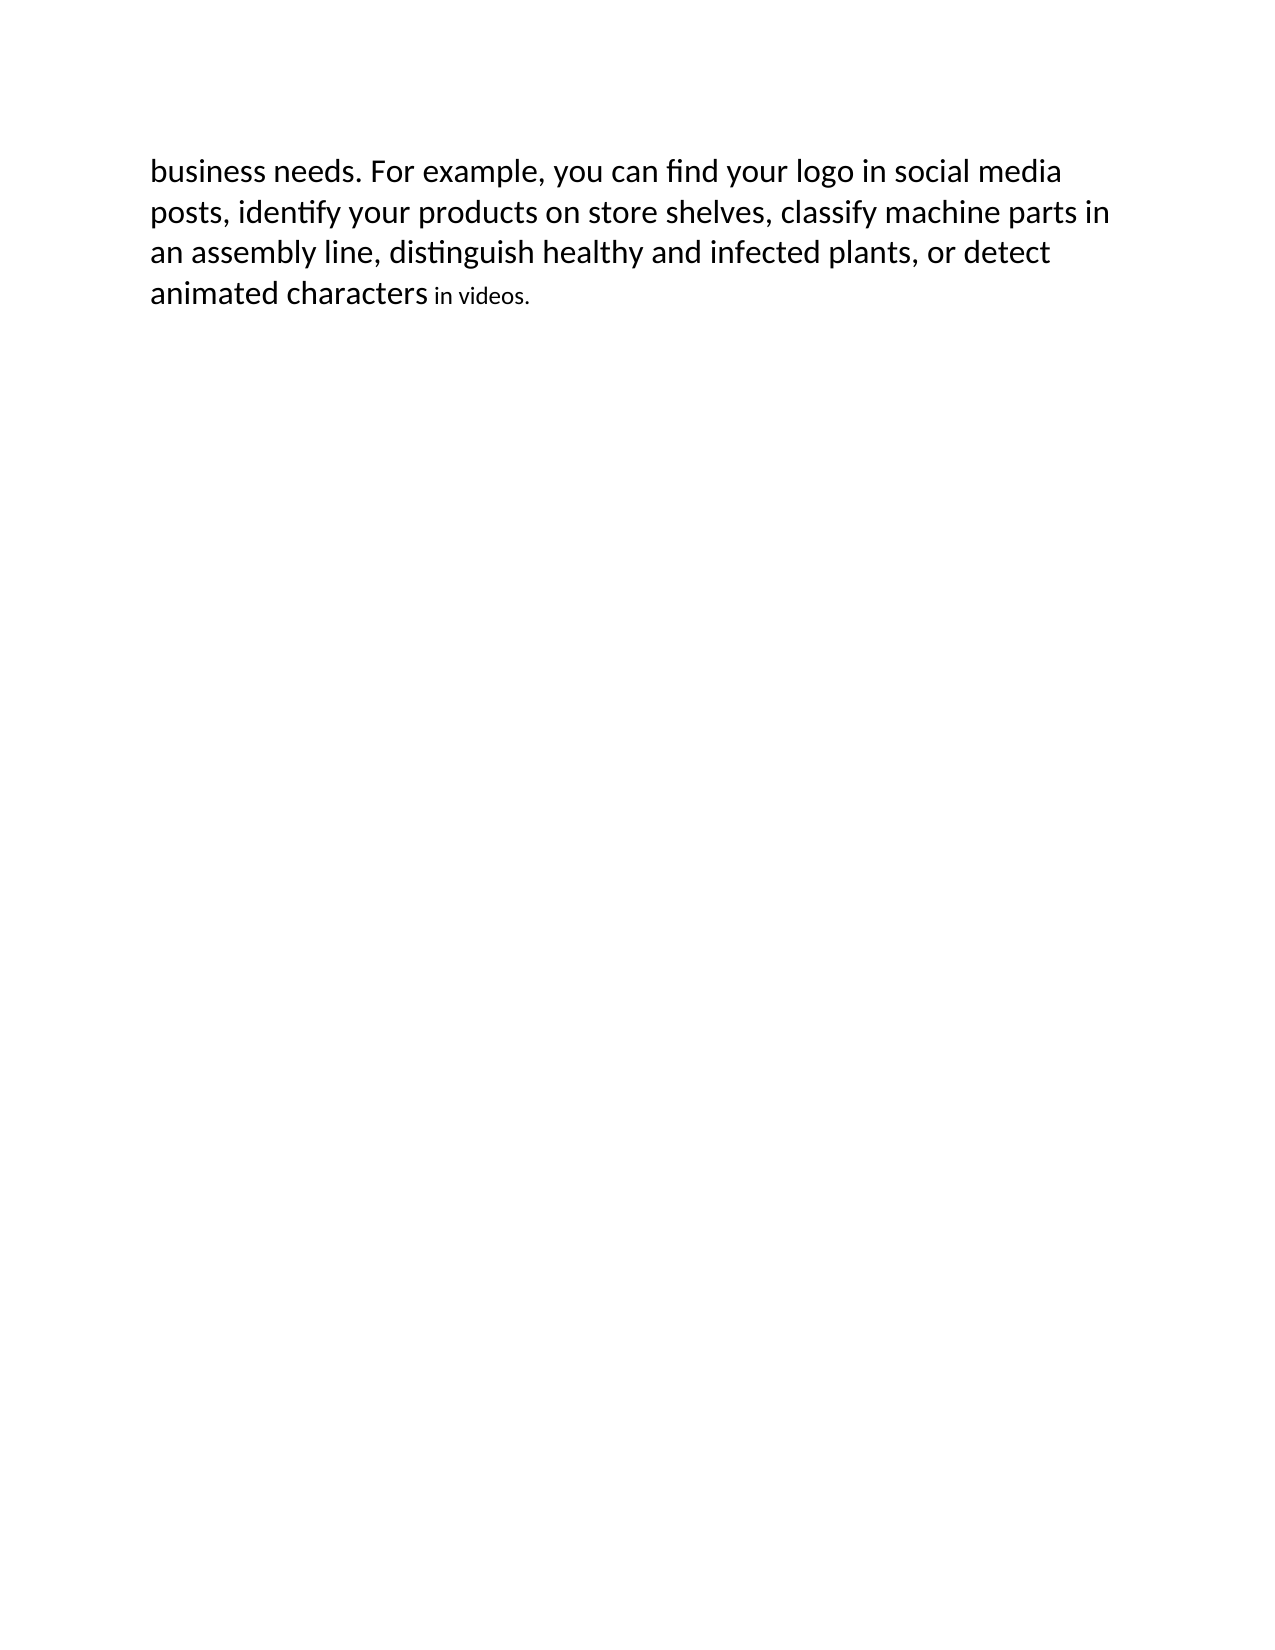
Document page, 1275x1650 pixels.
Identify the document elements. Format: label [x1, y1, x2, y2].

text [150, 150, 1125, 313]
